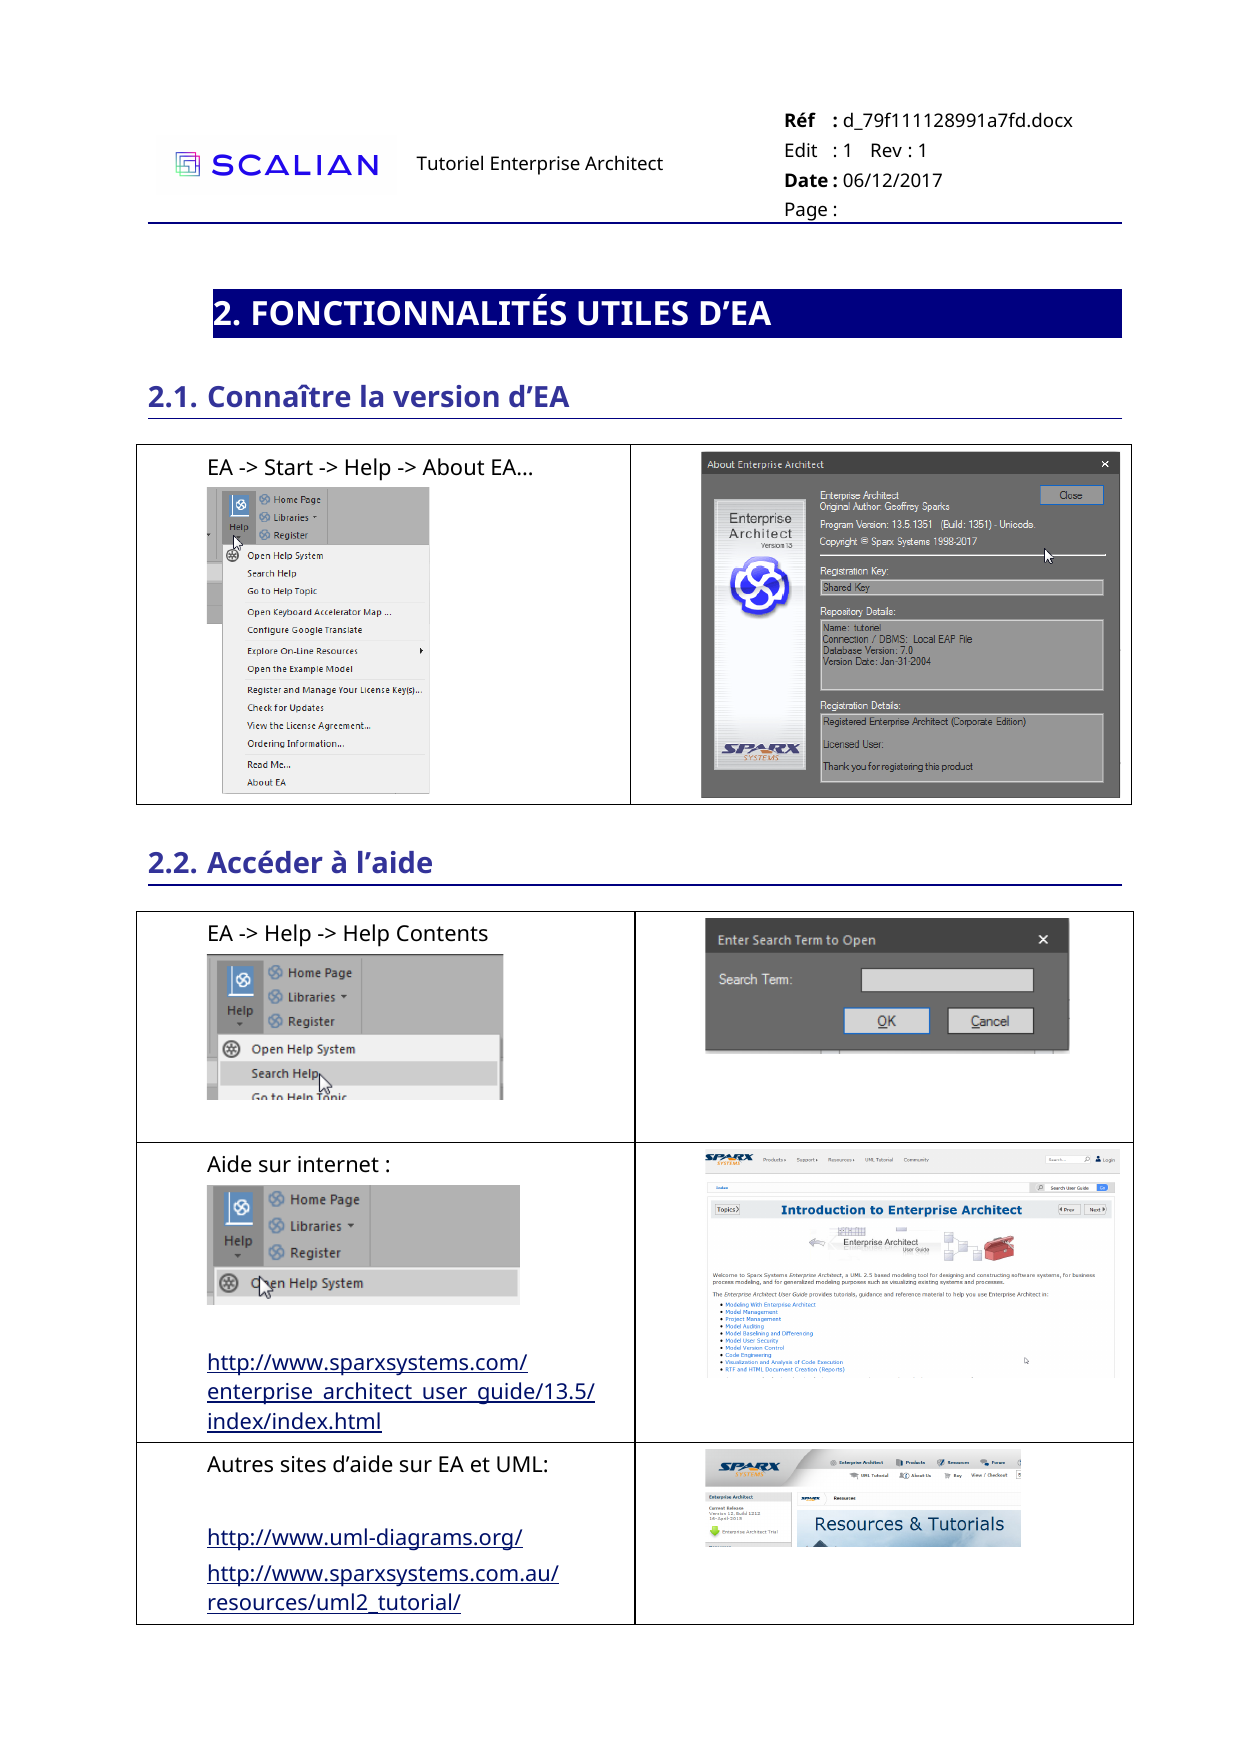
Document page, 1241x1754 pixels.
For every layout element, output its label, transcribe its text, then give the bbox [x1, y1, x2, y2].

table_cell [636, 1443, 1133, 1623]
table_cell [636, 1143, 1133, 1442]
subtitle Fonctionnalités Utiles d’EA [213, 289, 1122, 337]
picture [705, 918, 1070, 1054]
picture [701, 451, 1121, 798]
table_header [631, 445, 1131, 804]
subtitle Connaître la version d’EA [148, 376, 1122, 418]
picture [705, 1449, 1021, 1547]
picture [206, 487, 430, 794]
subtitle Accéder à l’aide [148, 843, 1122, 884]
table_header EA -> Start -> Help -> About EA… [137, 445, 630, 804]
picture [206, 1185, 520, 1305]
table_cell Aide sur internet : http://www.sparxsystems.com/enterprise_architect_user_guide/13.5/index/index.html [137, 1143, 634, 1442]
picture [156, 135, 397, 195]
table_header [636, 912, 1133, 1142]
table_header EA -> Help -> Help Contents [137, 912, 634, 1142]
picture [705, 1149, 1120, 1378]
picture [206, 954, 504, 1100]
